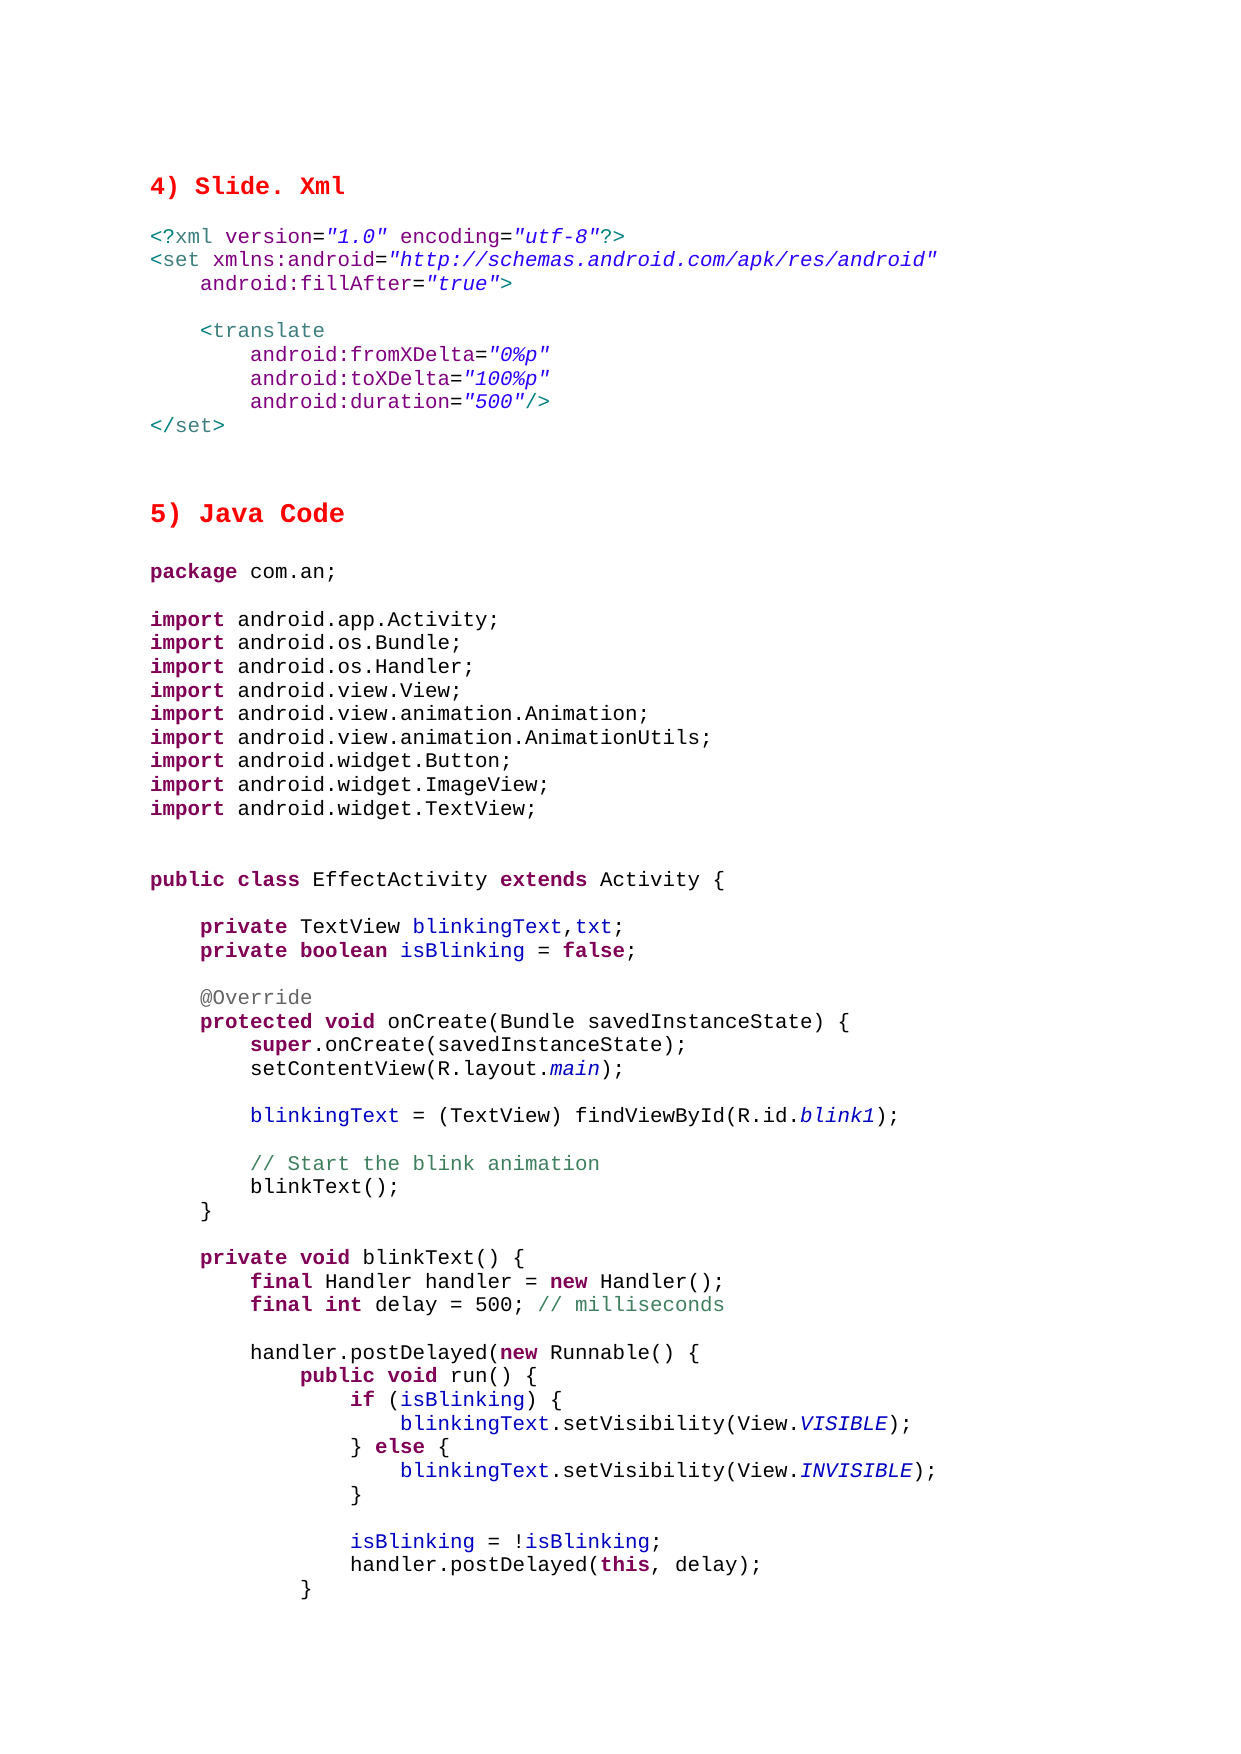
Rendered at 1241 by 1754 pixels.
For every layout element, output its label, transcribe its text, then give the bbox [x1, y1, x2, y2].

text handler.postDelayed(new Runnable() { [150, 1342, 1090, 1365]
text isBlinking = !isBlinking; [150, 1531, 1090, 1554]
text @Override [150, 987, 1090, 1011]
text handler.postDelayed(this, delay); [150, 1554, 1090, 1578]
text android:fillAfter="true"> [150, 273, 1090, 297]
text setContentView(R.layout.main); [150, 1058, 1090, 1082]
text <set xmlns:android="http://schemas.android.com/apk/res/android" [150, 249, 1090, 273]
text import android.os.Bundle; [150, 632, 1090, 656]
text } [150, 1578, 1090, 1602]
text super.onCreate(savedInstanceState); [150, 1034, 1090, 1058]
text blinkingText.setVisibility(View.VISIBLE); [150, 1413, 1090, 1436]
text protected void onCreate(Bundle savedInstanceState) { [150, 1011, 1090, 1034]
text private TextView blinkingText,txt; [150, 916, 1090, 940]
text blinkingText = (TextView) findViewById(R.id.blink1); [150, 1105, 1090, 1129]
text 5) Java Code [150, 500, 1090, 531]
text public class EffectActivity extends Activity { [150, 869, 1090, 892]
text <translate [150, 320, 1090, 344]
text android:toXDelta="100%p" [150, 367, 1090, 391]
text blinkingText.setVisibility(View.INVISIBLE); [150, 1460, 1090, 1483]
text public void run() { [150, 1365, 1090, 1389]
text android:duration="500"/> [150, 391, 1090, 415]
text private void blinkText() { [150, 1247, 1090, 1271]
text import android.view.View; [150, 679, 1090, 703]
text final Handler handler = new Handler(); [150, 1271, 1090, 1294]
text import android.view.animation.AnimationUtils; [150, 727, 1090, 751]
text import android.os.Handler; [150, 656, 1090, 679]
text </set> [150, 415, 1090, 438]
text } [150, 1483, 1090, 1507]
text final int delay = 500; // milliseconds [150, 1294, 1090, 1318]
text android:fromXDelta="0%p" [150, 344, 1090, 367]
text blinkText(); [150, 1176, 1090, 1200]
text if (isBlinking) { [150, 1389, 1090, 1413]
text import android.view.animation.Animation; [150, 703, 1090, 727]
text 4) Slide. Xml [150, 174, 1090, 202]
text // Start the blink animation [150, 1152, 1090, 1176]
text import android.app.Activity; [150, 609, 1090, 632]
text import android.widget.Button; [150, 751, 1090, 774]
text <?xml version="1.0" encoding="utf-8"?> [150, 226, 1090, 249]
text package com.an; [150, 561, 1090, 585]
text import android.widget.TextView; [150, 798, 1090, 821]
text } else { [150, 1436, 1090, 1460]
text import android.widget.ImageView; [150, 774, 1090, 798]
text } [150, 1200, 1090, 1223]
text private boolean isBlinking = false; [150, 940, 1090, 963]
